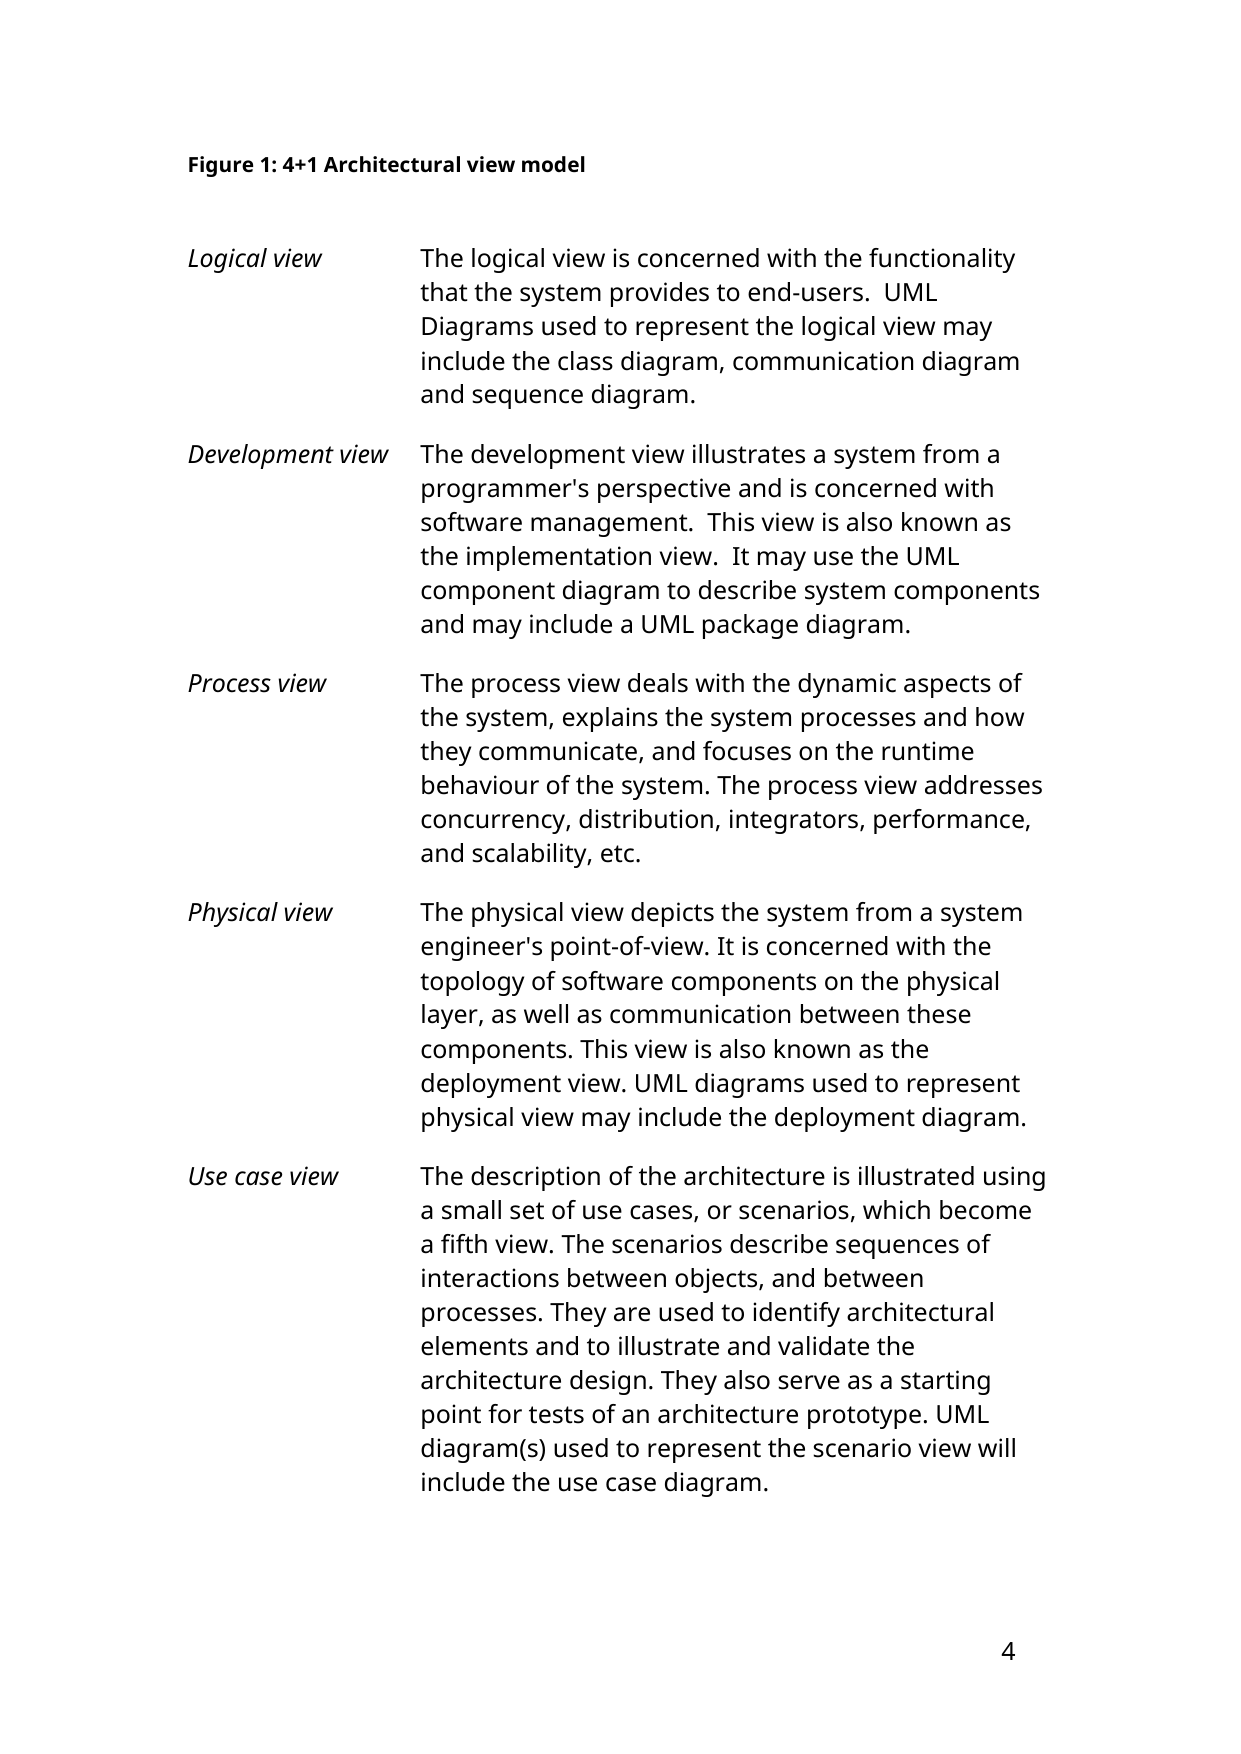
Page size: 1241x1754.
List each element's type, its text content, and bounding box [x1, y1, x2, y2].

table_cell The development view illustrates a system from a programmer's perspective and is concerned with software management. This view is also known as the implementation view. It may use the UML component diagram to describe system components and may include a UML package diagram. [409, 424, 1063, 653]
table_cell Development view [176, 424, 409, 653]
table_cell The description of the architecture is illustrated using a small set of use cases, or scenarios, which become a fifth view. The scenarios describe sequences of interactions between objects, and between processes. They are used to identify architectural elements and to illustrate and validate the architecture design. They also serve as a starting point for tests of an architecture prototype. UML diagram(s) used to represent the scenario view will include the use case diagram. [409, 1146, 1063, 1512]
table_header The logical view is concerned with the functionality that the system provides to end-users. UML Diagrams used to represent the logical view may include the class diagram, communication diagram and sequence diagram. [409, 229, 1063, 424]
table_cell The process view deals with the dynamic aspects of the system, explains the system processes and how they communicate, and focuses on the runtime behaviour of the system. The process view addresses concurrency, distribution, integrators, performance, and scalability, etc. [409, 653, 1063, 882]
table_cell Use case view [176, 1146, 409, 1512]
table_cell The physical view depicts the system from a system engineer's point-of-view. It is concerned with the topology of software components on the physical layer, as well as communication between these components. This view is also known as the deployment view. UML diagrams used to represent physical view may include the deployment diagram. [409, 883, 1063, 1146]
table_header Logical view [176, 229, 409, 424]
table_cell Process view [176, 653, 409, 882]
table_cell Physical view [176, 883, 409, 1146]
